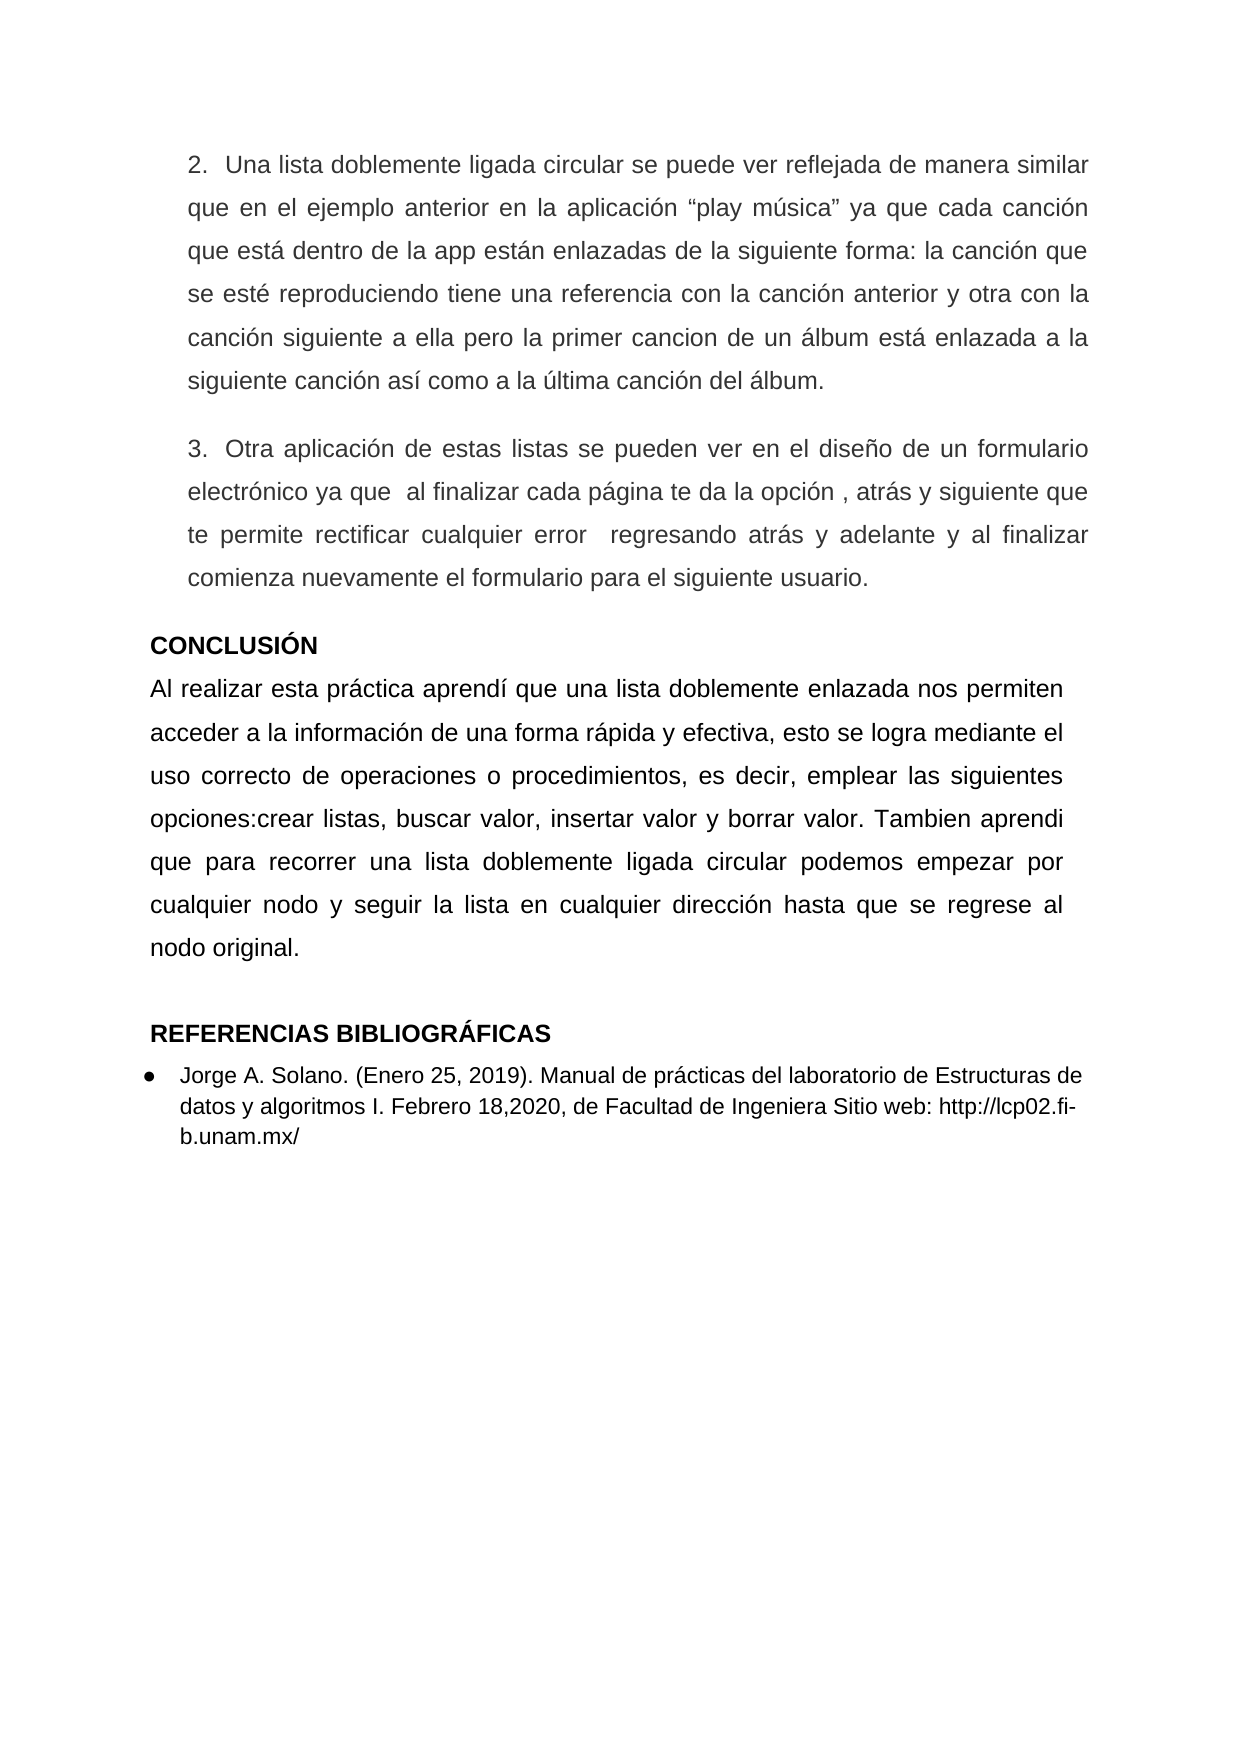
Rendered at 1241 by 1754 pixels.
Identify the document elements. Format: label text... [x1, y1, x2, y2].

text Al realizar esta práctica aprendí que una lista doblemente enlazada nos permiten acceder a la información de una forma rápida y efectiva, esto se logra mediante el uso correcto de operaciones o procedimientos, es decir, emplear las siguientes opciones:crear listas, buscar valor, insertar valor y borrar valor. Tambien aprendi que para recorrer una lista doblemente ligada circular podemos empezar por cualquier nodo y seguir la lista en cualquier dirección hasta que se regrese al nodo original. [150, 674, 1065, 962]
text 3. Otra aplicación de estas listas se pueden ver en el diseño de un formulario electrónico ya que al finalizar cada página te da la opción , atrás y siguiente que te permite rectificar cualquier error regresando atrás y adelante y al finalizar comienza nuevamente el formulario para el siguiente usuario. [187, 434, 1090, 592]
text REFERENCIAS BIBLIOGRÁFICAS [150, 1019, 1065, 1048]
list Jorge A. Solano. (Enero 25, 2019). Manual de prácticas del laboratorio de Estructuras de datos y algoritmos I. Febrero 18,2020, de Facultad de Ingeniera Sitio web: http://lcp02.fi-b.unam.mx/ [142, 1062, 1090, 1149]
text CONCLUSIÓN [150, 631, 1065, 660]
text 2. Una lista doblemente ligada circular se puede ver reflejada de manera similar que en el ejemplo anterior en la aplicación “play música” ya que cada canción que está dentro de la app están enlazadas de la siguiente forma: la canción que se esté reproduciendo tiene una referencia con la canción anterior y otra con la canción siguiente a ella pero la primer cancion de un álbum está enlazada a la siguiente canción así como a la última canción del álbum. [187, 150, 1090, 394]
